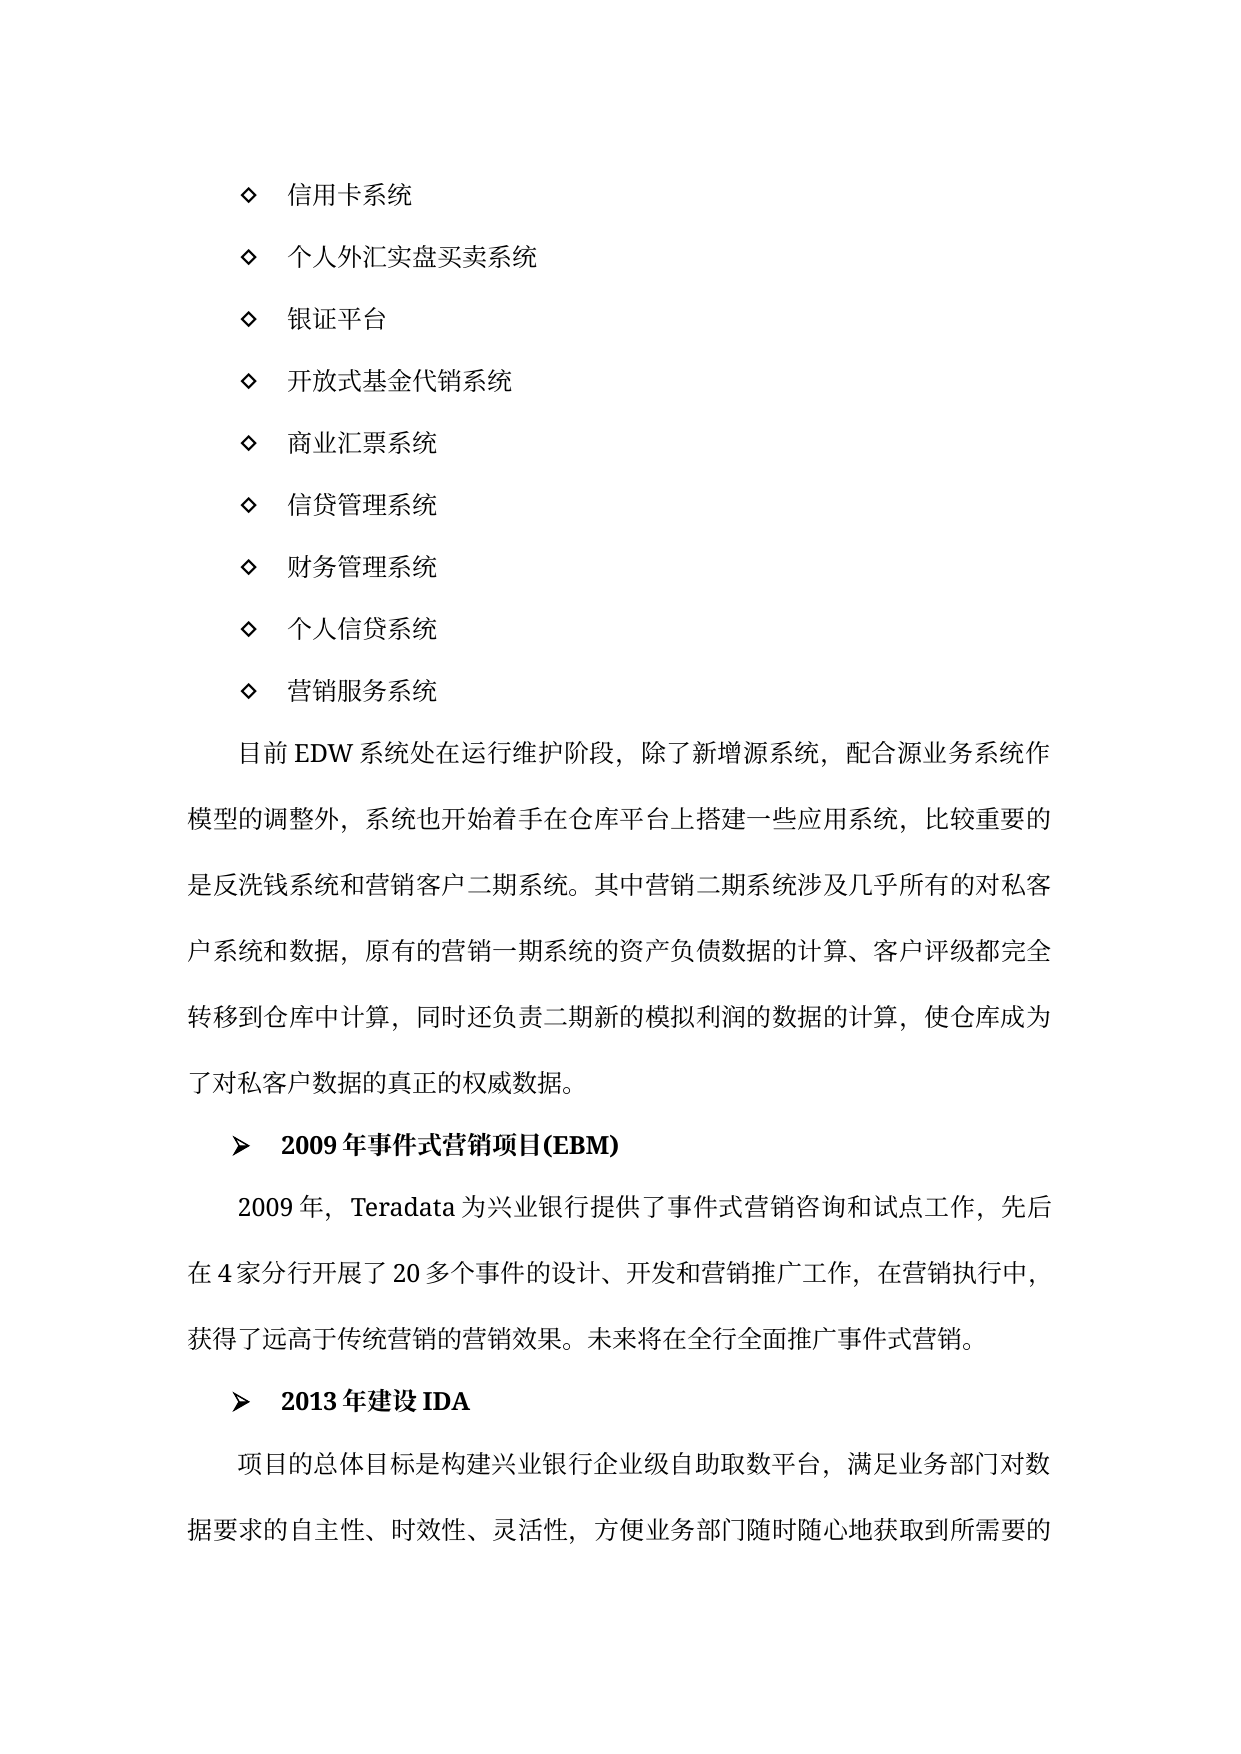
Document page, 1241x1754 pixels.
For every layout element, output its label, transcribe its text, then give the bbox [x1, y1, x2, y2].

text 2009年，Teradata为兴业银行提供了事件式营销咨询和试点工作，先后在4家分行开展了20多个事件的设计、开发和营销推广工作，在营销执行中，获得了远高于传统营销的营销效果。未来将在全行全面推广事件式营销。 [187, 1184, 1053, 1360]
list 商业汇票系统 [237, 420, 1053, 464]
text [187, 1440, 1053, 1550]
list 信用卡系统 [237, 172, 1053, 216]
list 个人信贷系统 [237, 606, 1053, 650]
list 个人外汇实盘买卖系统 [237, 234, 1053, 278]
list 2013年建设IDA [231, 1378, 1053, 1422]
list 营销服务系统 [237, 668, 1053, 712]
list 财务管理系统 [237, 544, 1053, 588]
list 银证平台 [237, 296, 1053, 340]
list 开放式基金代销系统 [237, 358, 1053, 402]
list 信贷管理系统 [237, 482, 1053, 526]
text 目前EDW系统处在运行维护阶段，除了新增源系统，配合源业务系统作模型的调整外，系统也开始着手在仓库平台上搭建一些应用系统，比较重要的是反洗钱系统和营销客户二期系统。其中营销二期系统涉及几乎所有的对私客户系统和数据，原有的营销一期系统的资产负债数据的计算、客户评级都完全转移到仓库中计算，同时还负责二期新的模拟利润的数据的计算，使仓库成为了对私客户数据的真正的权威数据。 [187, 730, 1053, 1104]
list 2009年事件式营销项目(EBM) [231, 1122, 1053, 1166]
